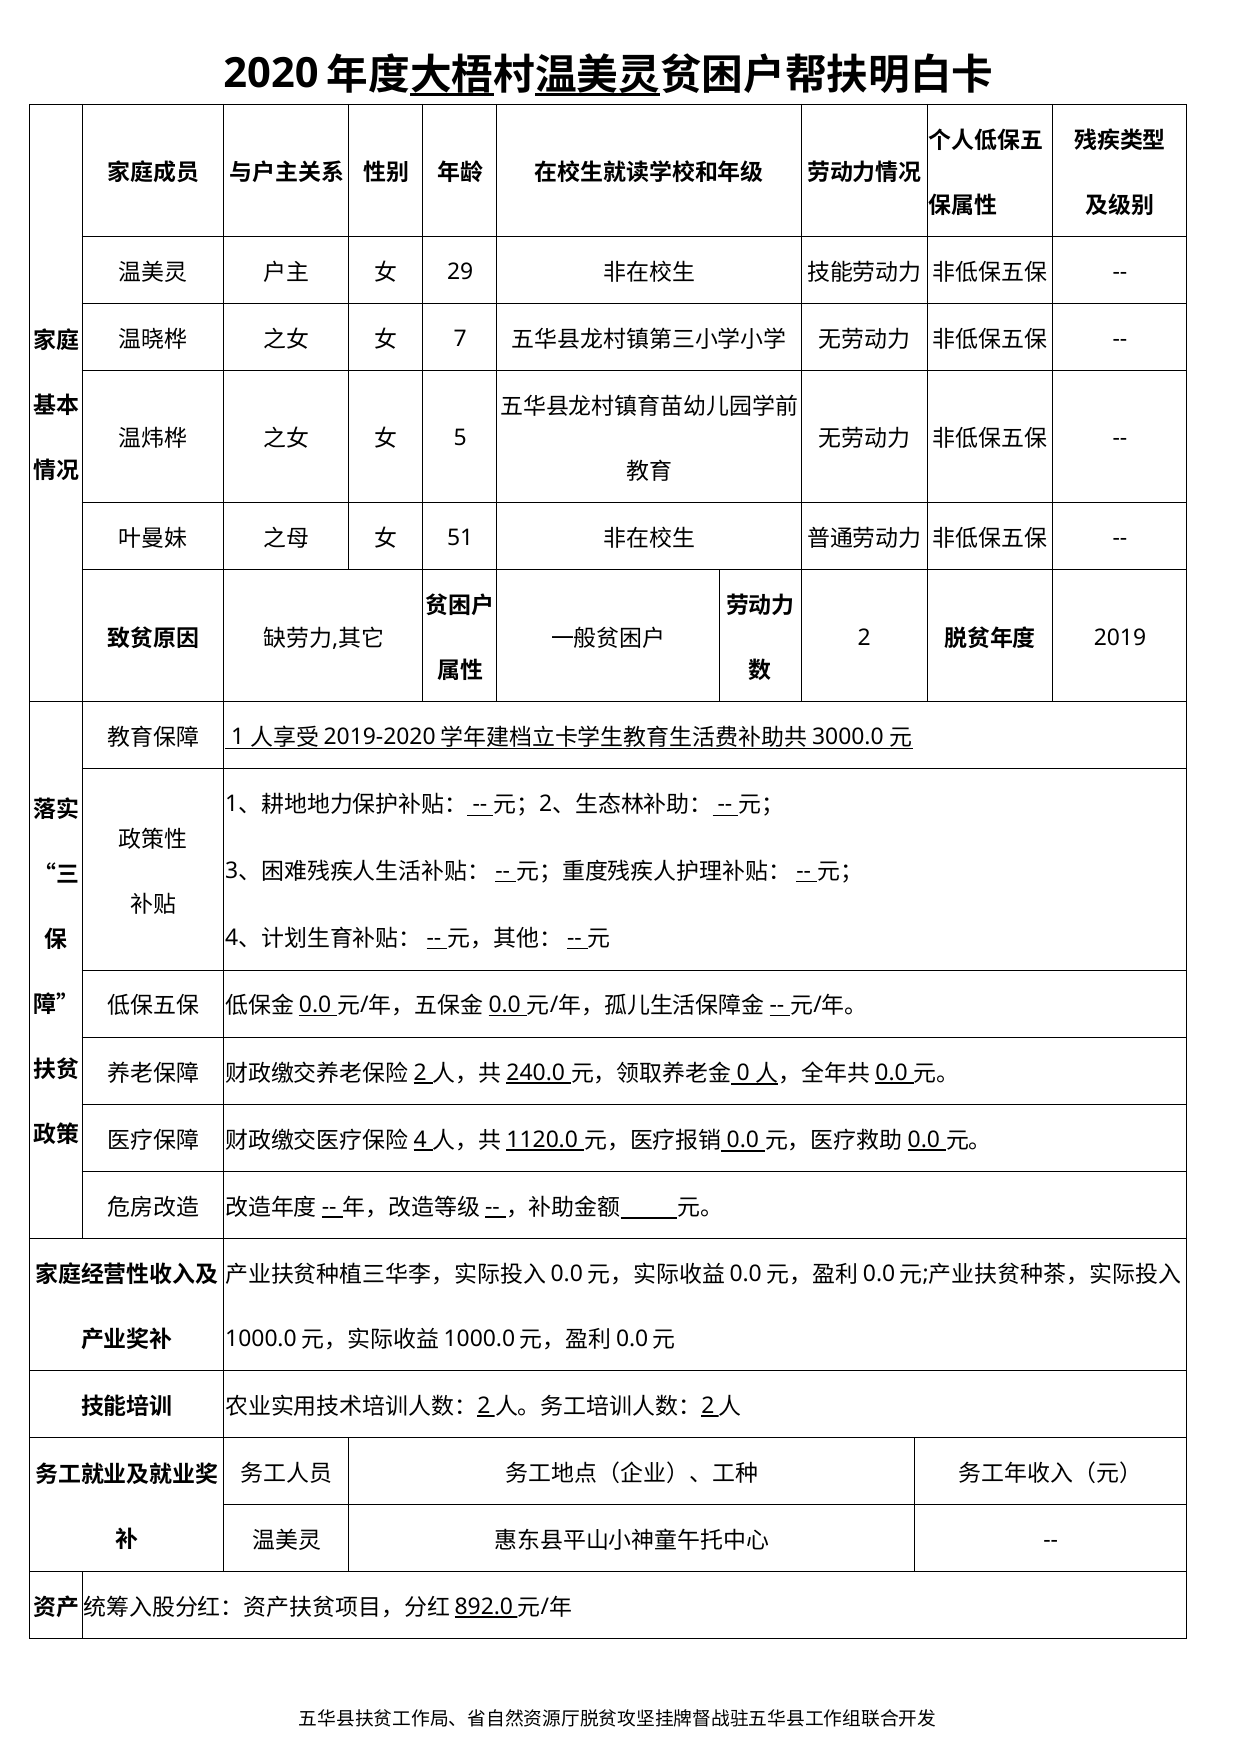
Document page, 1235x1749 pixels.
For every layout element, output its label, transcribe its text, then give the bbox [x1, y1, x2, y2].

table_cell 个人低保五保属性 [928, 105, 1052, 236]
table_cell 低保金 0.0 元/年，五保金 0.0 元/年，孤儿生活保障金 -- 元/年。 [224, 971, 1186, 1037]
table_cell 叶曼妹 [83, 503, 223, 569]
table_cell 3、困难残疾人生活补贴： -- 元；重度残疾人护理补贴： -- 元； [224, 835, 1186, 902]
table_cell 1 人享受2019-2020学年建档立卡学生教育生活费补助共 3000.0 元 [224, 702, 1186, 768]
table_cell 之女 [224, 304, 348, 370]
table_cell 29 [423, 237, 496, 303]
table_cell 非低保五保 [928, 371, 1052, 502]
table_cell 落实“三保障”扶贫政策 [30, 702, 82, 1238]
table_cell 财政缴交养老保险 2 人，共 240.0 元，领取养老金 0 人，全年共 0.0 元。 [224, 1038, 1186, 1104]
table_cell 温美灵 [83, 237, 223, 303]
table_cell 资产扶贫 [30, 1572, 82, 1638]
table_cell 五华县龙村镇第三小学小学 [497, 304, 801, 370]
table_cell -- [1053, 503, 1186, 569]
table_cell 温美灵 [224, 1505, 348, 1571]
table_cell 五华县龙村镇育苗幼儿园学前教育 [497, 371, 801, 502]
table_cell 性别 [349, 105, 422, 236]
table_cell 非低保五保 [928, 503, 1052, 569]
table_cell 7 [423, 304, 496, 370]
table_cell 务工就业及就业奖补 [30, 1438, 223, 1571]
table_cell 技能劳动力 [802, 237, 927, 303]
table_cell 劳动力情况 [802, 105, 927, 236]
table_cell 在校生就读学校和年级 [497, 105, 801, 236]
table_cell 教育保障 [83, 702, 223, 768]
table_cell 惠东县平山小神童午托中心 [349, 1505, 914, 1571]
table_cell 2 [802, 570, 927, 701]
table_cell 一般贫困户 [497, 570, 719, 701]
table_cell 5 [423, 371, 496, 502]
table_cell 之女 [224, 371, 348, 502]
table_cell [83, 1572, 1186, 1638]
table_cell 普通劳动力 [802, 503, 927, 569]
table_cell 劳动力数 [720, 570, 801, 701]
table_cell -- [915, 1505, 1186, 1571]
table_cell 低保五保 [83, 971, 223, 1037]
table_cell 农业实用技术培训人数：2人。务工培训人数：2人 [224, 1371, 1186, 1437]
table_cell 家庭基本情况 [30, 105, 82, 701]
table_cell 务工年收入（元） [915, 1438, 1186, 1504]
table_cell 非在校生 [497, 237, 801, 303]
table_cell 改造年度 -- 年，改造等级 -- ，补助金额 元。 [224, 1172, 1186, 1238]
table_cell 务工地点（企业）、工种 [349, 1438, 914, 1504]
table_cell 与户主关系 [224, 105, 348, 236]
table_cell 残疾类型 及级别 [1053, 105, 1186, 236]
table_cell 4、计划生育补贴： -- 元，其他： -- 元 [224, 903, 1186, 969]
table_cell 温炜桦 [83, 371, 223, 502]
table_cell 非低保五保 [928, 237, 1052, 303]
table_header 2020年度大梧村温美灵贫困户帮扶明白卡 [30, 38, 1187, 104]
table_cell 致贫原因 [83, 570, 223, 701]
table_cell 家庭经营性收入及产业奖补 [30, 1239, 223, 1370]
table_cell 女 [349, 304, 422, 370]
table_cell 政策性 补贴 [83, 769, 223, 969]
table_cell -- [1053, 304, 1186, 370]
table_cell 温晓桦 [83, 304, 223, 370]
table_cell 产业扶贫种植三华李，实际投入0.0元，实际收益0.0元，盈利0.0元;产业扶贫种茶，实际投入1000.0元，实际收益1000.0元，盈利0.0元 [224, 1239, 1186, 1370]
table_cell 1、耕地地力保护补贴： -- 元；2、生态林补助： -- 元； [224, 769, 1186, 835]
table_cell 51 [423, 503, 496, 569]
table_cell -- [1053, 237, 1186, 303]
table_cell 女 [349, 237, 422, 303]
table_cell 之母 [224, 503, 348, 569]
table_cell 非低保五保 [928, 304, 1052, 370]
table_cell 缺劳力,其它 [224, 570, 422, 701]
table_cell 贫困户属性 [423, 570, 496, 701]
table_cell 年龄 [423, 105, 496, 236]
table_cell 非在校生 [497, 503, 801, 569]
table_cell -- [1053, 371, 1186, 502]
table_cell 危房改造 [83, 1172, 223, 1238]
table_cell 医疗保障 [83, 1105, 223, 1171]
table_cell 无劳动力 [802, 371, 927, 502]
table_cell 户主 [224, 237, 348, 303]
table_cell 女 [349, 503, 422, 569]
table_cell 财政缴交医疗保险 4 人，共 1120.0 元，医疗报销 0.0 元，医疗救助 0.0 元。 [224, 1105, 1186, 1171]
table_cell 无劳动力 [802, 304, 927, 370]
table_cell 技能培训 [30, 1371, 223, 1437]
table_cell 2019 [1053, 570, 1186, 701]
table_cell 务工人员 [224, 1438, 348, 1504]
table_cell 脱贫年度 [928, 570, 1052, 701]
table_cell 养老保障 [83, 1038, 223, 1104]
table_cell 女 [349, 371, 422, 502]
table_cell 家庭成员 [83, 105, 223, 236]
